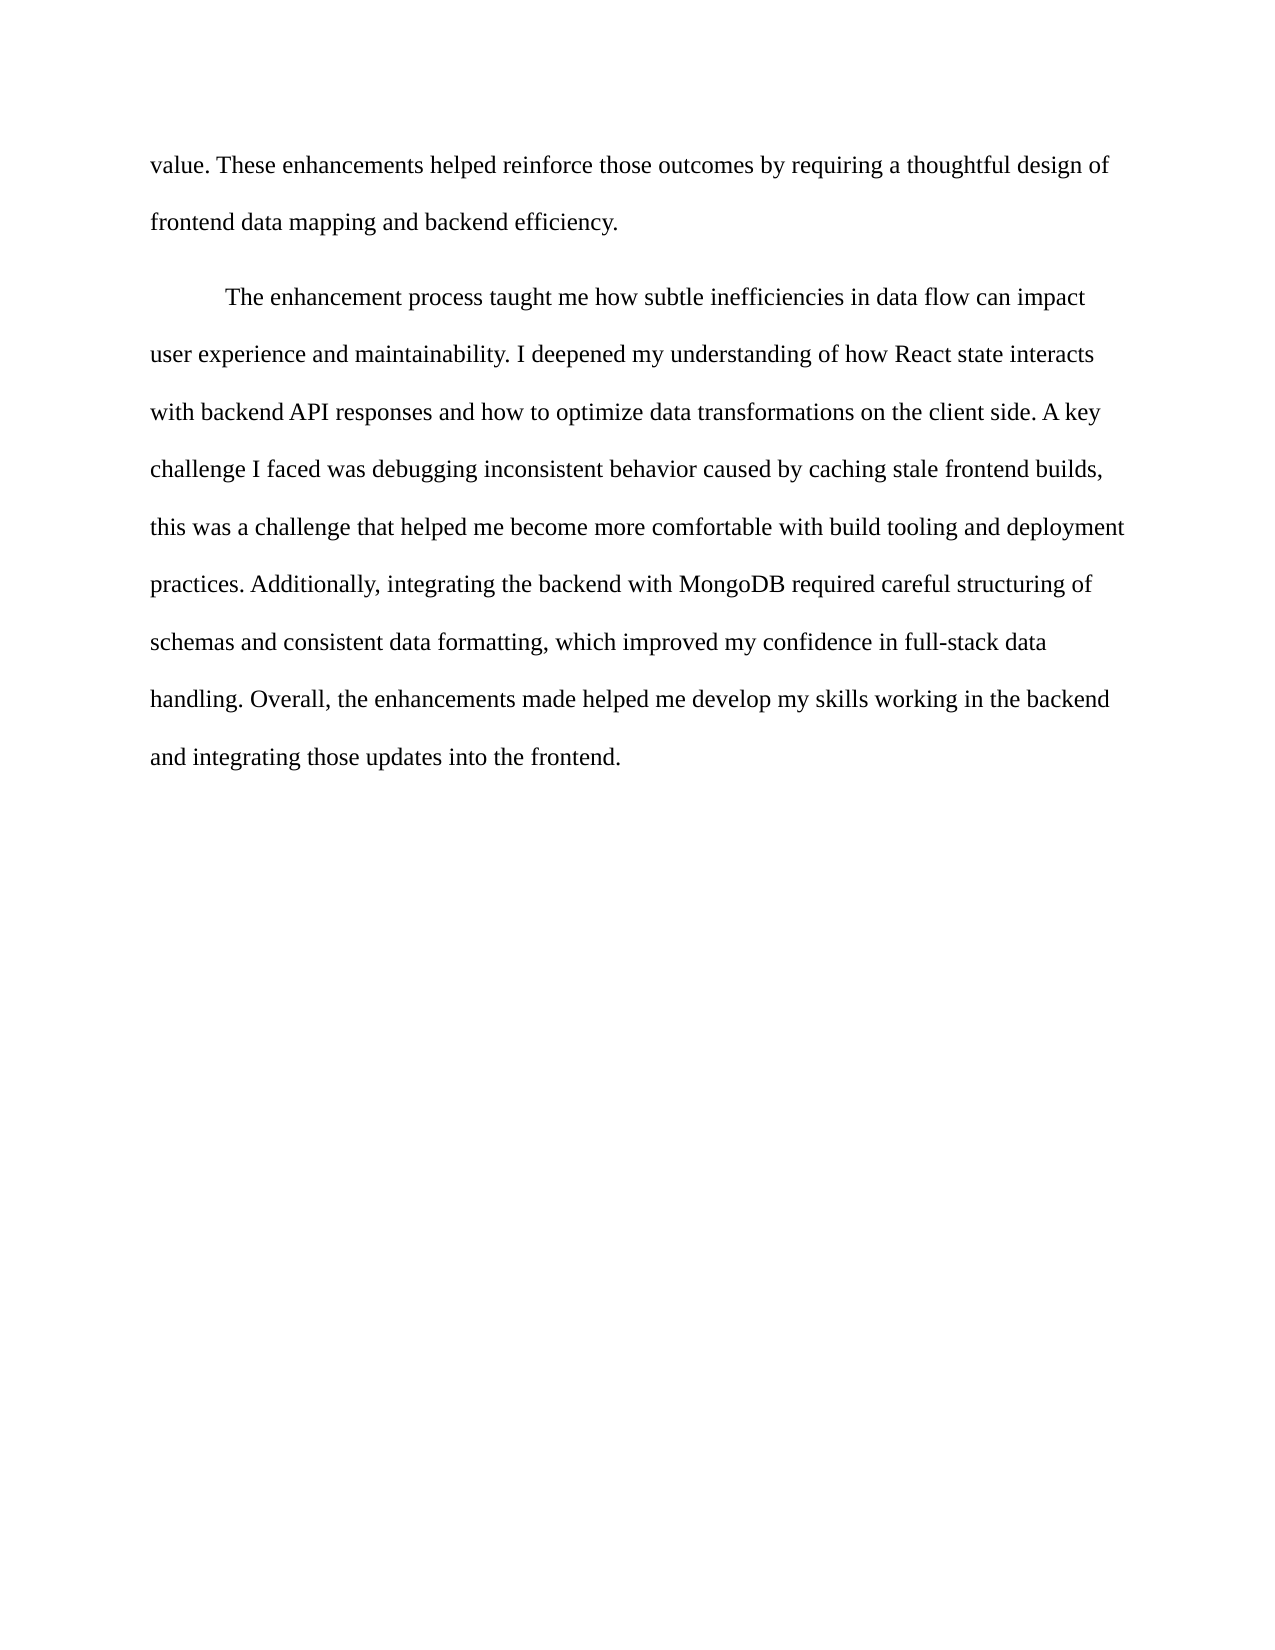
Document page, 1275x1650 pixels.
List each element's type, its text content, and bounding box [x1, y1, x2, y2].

text The enhancement process taught me how subtle inefficiencies in data flow can impact user experience and maintainability. I deepened my understanding of how React state interacts with backend API responses and how to optimize data transformations on the client side. A key challenge I faced was debugging inconsistent behavior caused by caching stale frontend builds, this was a challenge that helped me become more comfortable with build tooling and deployment practices. Additionally, integrating the backend with MongoDB required careful structuring of schemas and consistent data formatting, which improved my confidence in full-stack data handling. Overall, the enhancements made helped me develop my skills working in the backend and integrating those updates into the frontend. [150, 282, 1125, 770]
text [150, 150, 1125, 236]
